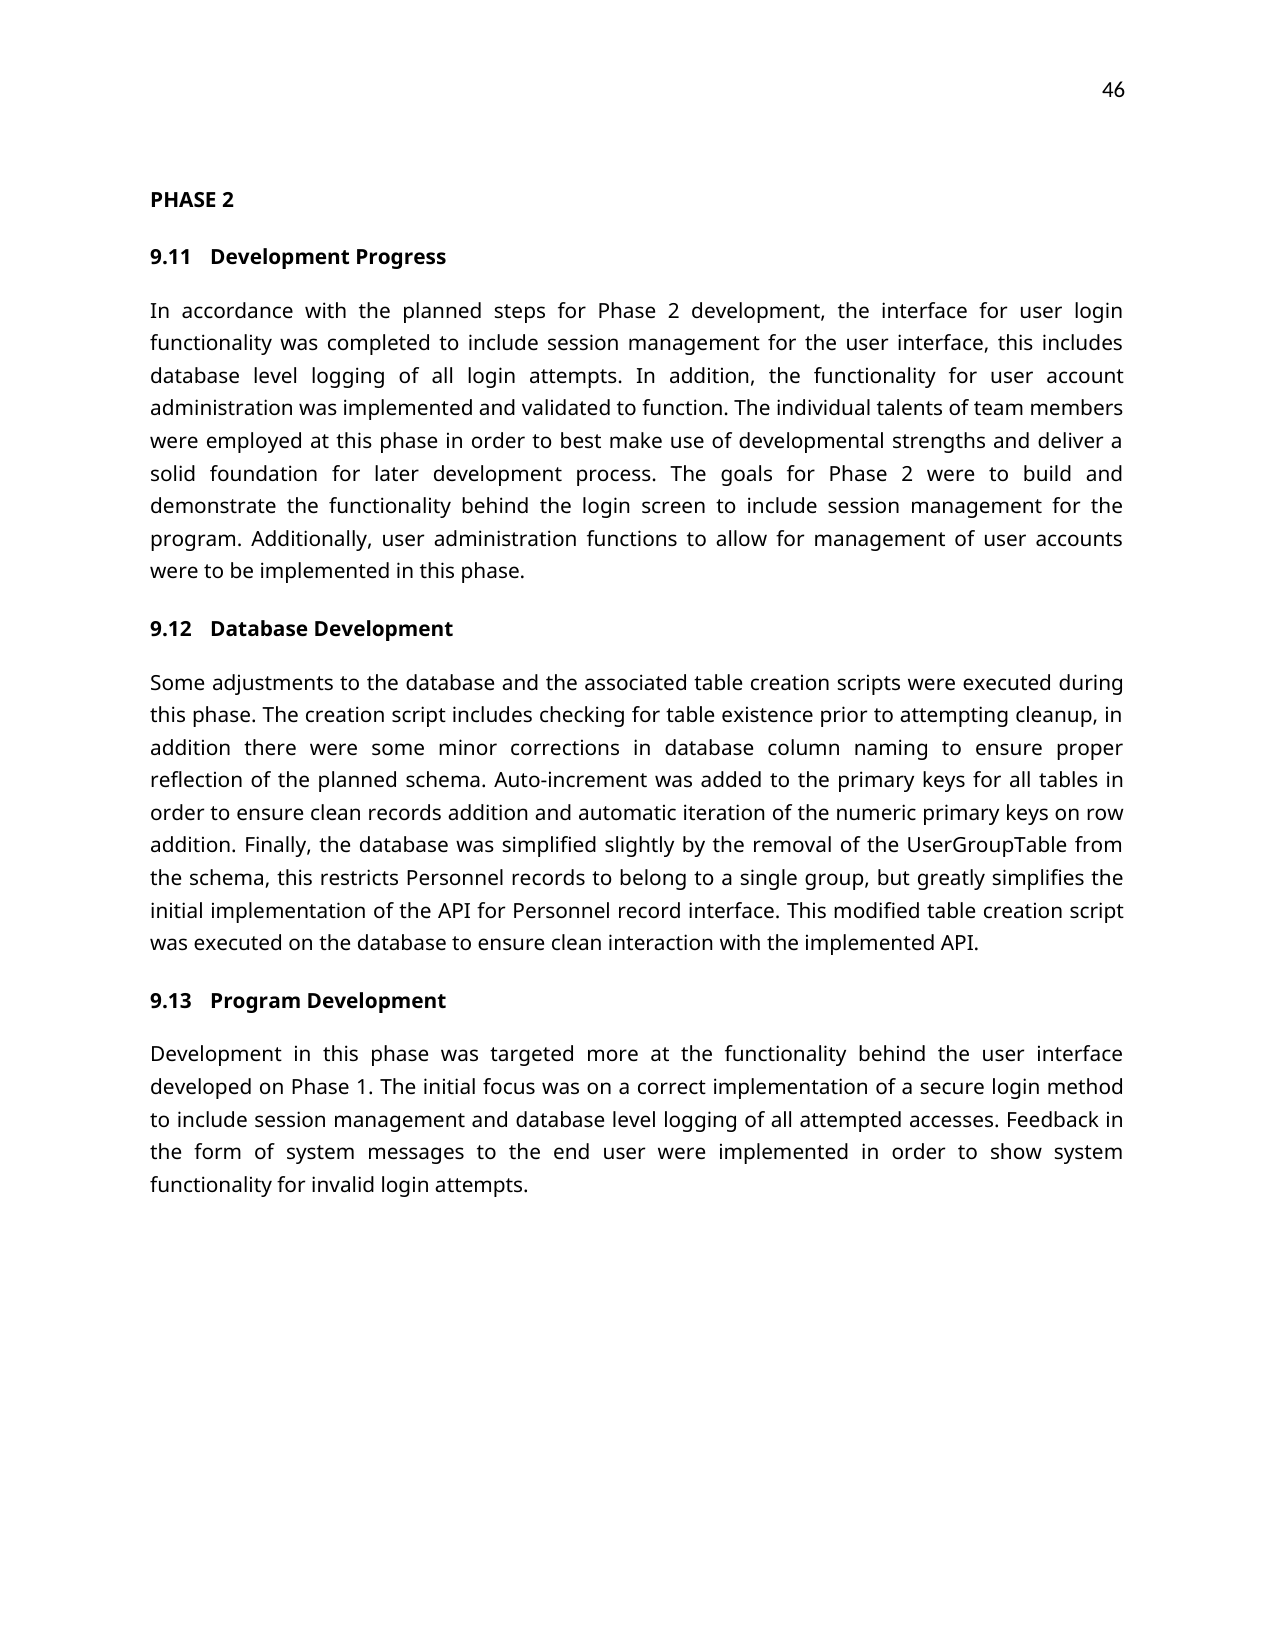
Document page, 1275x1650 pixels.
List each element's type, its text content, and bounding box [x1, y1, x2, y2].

subtitle Development Progress [150, 242, 1125, 271]
subtitle Database Development [150, 614, 1125, 643]
text Some adjustments to the database and the associated table creation scripts were executed during this phase. The creation script includes checking for table existence prior to attempting cleanup, in addition there were some minor corrections in database column naming to ensure proper reflection of the planned schema. Auto-increment was added to the primary keys for all tables in order to ensure clean records addition and automatic iteration of the numeric primary keys on row addition. Finally, the database was simplified slightly by the removal of the UserGroupTable from the schema, this restricts Personnel records to belong to a single group, but greatly simplifies the initial implementation of the API for Personnel record interface. This modified table creation script was executed on the database to ensure clean interaction with the implemented API. [150, 668, 1125, 957]
text PHASE 2 [150, 185, 1125, 213]
text In accordance with the planned steps for Phase 2 development, the interface for user login functionality was completed to include session management for the user interface, this includes database level logging of all login attempts. In addition, the functionality for user account administration was implemented and validated to function. The individual talents of team members were employed at this phase in order to best make use of developmental strengths and deliver a solid foundation for later development process. The goals for Phase 2 were to build and demonstrate the functionality behind the login screen to include session management for the program. Additionally, user administration functions to allow for management of user accounts were to be implemented in this phase. [150, 296, 1125, 585]
text Development in this phase was targeted more at the functionality behind the user interface developed on Phase 1. The initial focus was on a correct implementation of a secure login method to include session management and database level logging of all attempted accesses. Feedback in the form of system messages to the end user were implemented in order to show system functionality for invalid login attempts. [150, 1039, 1125, 1198]
subtitle Program Development [150, 986, 1125, 1014]
